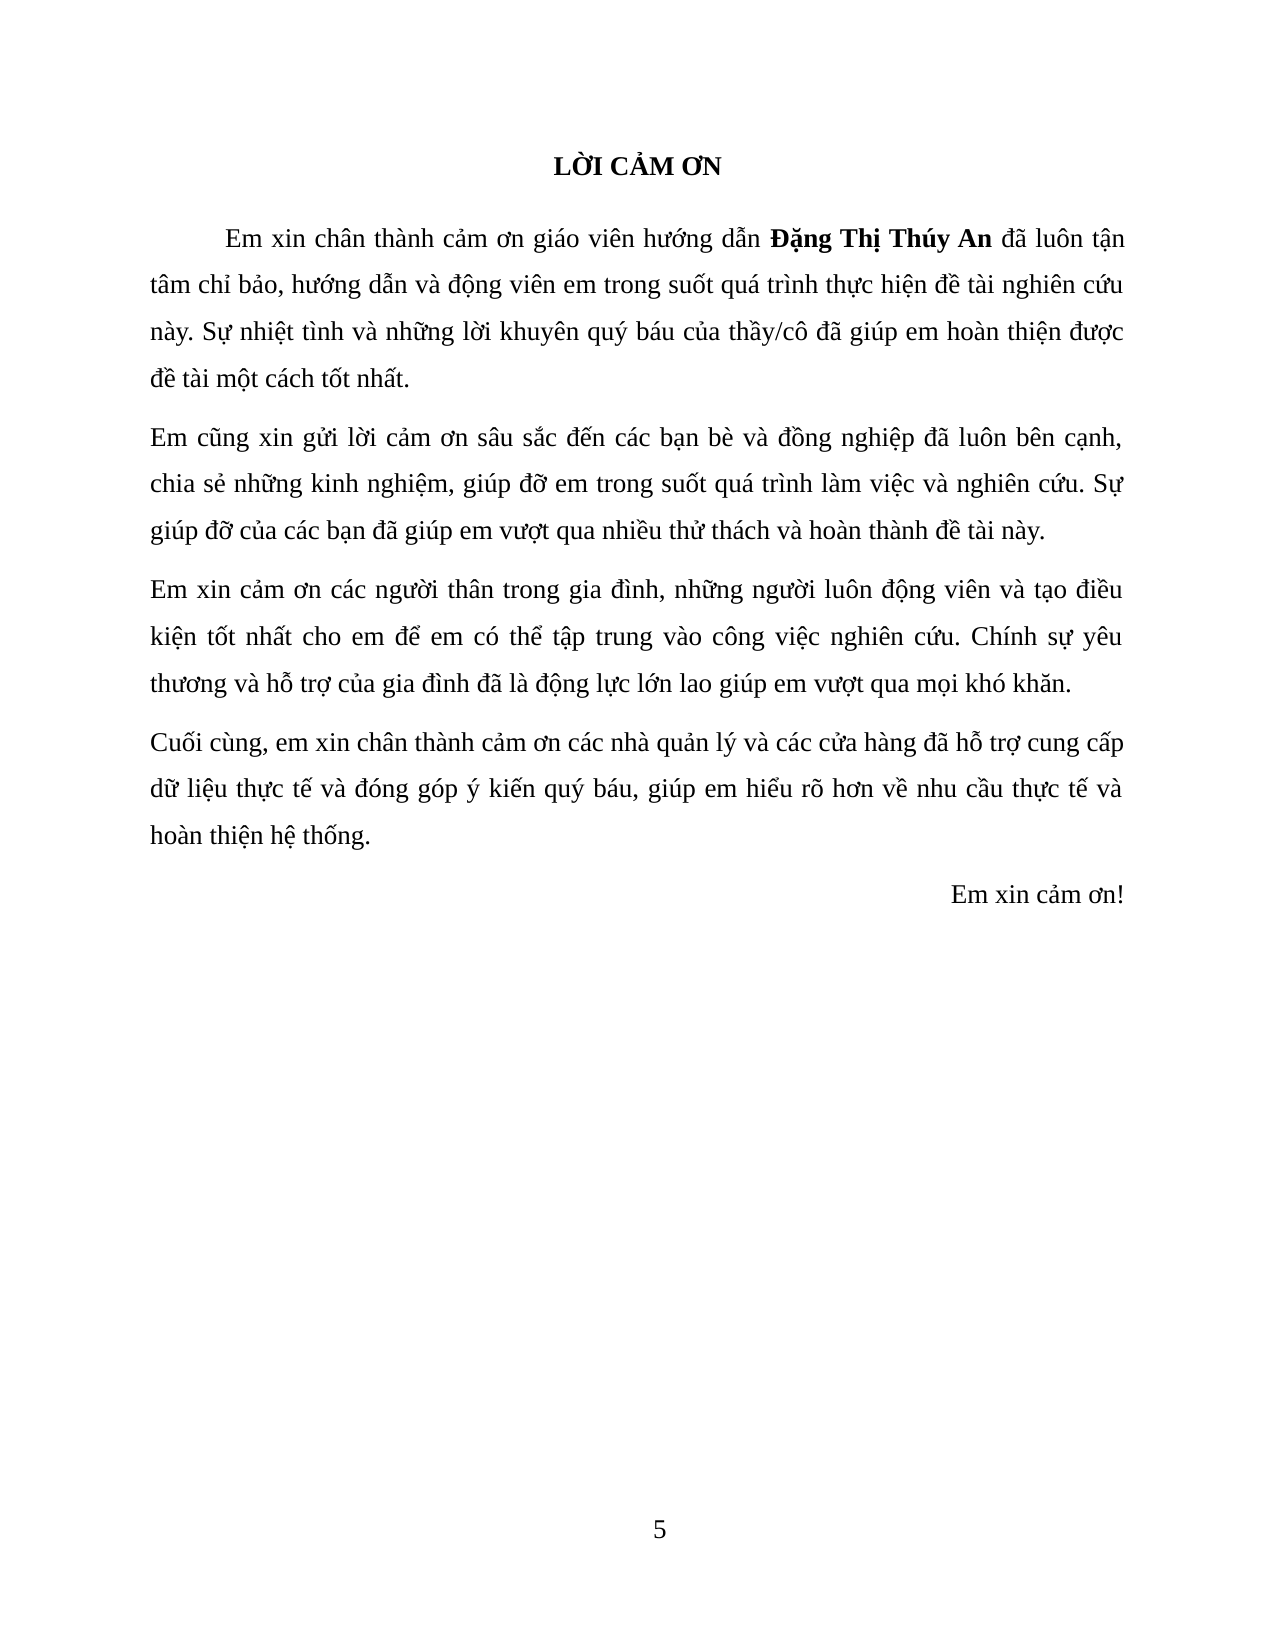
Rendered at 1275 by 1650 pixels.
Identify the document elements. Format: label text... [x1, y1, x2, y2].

subtitle LỜI CẢM ƠN [150, 150, 1125, 181]
text Cuối cùng, em xin chân thành cảm ơn các nhà quản lý và các cửa hàng đã hỗ trợ cung cấp dữ liệu thực tế và đóng góp ý kiến quý báu, giúp em hiểu rõ hơn về nhu cầu thực tế và hoàn thiện hệ thống. [150, 726, 1125, 850]
text Em xin chân thành cảm ơn giáo viên hướng dẫn Đặng Thị Thúy An đã luôn tận tâm chỉ bảo, hướng dẫn và động viên em trong suốt quá trình thực hiện đề tài nghiên cứu này. Sự nhiệt tình và những lời khuyên quý báu của thầy/cô đã giúp em hoàn thiện được đề tài một cách tốt nhất. [150, 222, 1125, 393]
text Em xin cảm ơn các người thân trong gia đình, những người luôn động viên và tạo điều kiện tốt nhất cho em để em có thể tập trung vào công việc nghiên cứu. Chính sự yêu thương và hỗ trợ của gia đình đã là động lực lớn lao giúp em vượt qua mọi khó khăn. [150, 573, 1125, 698]
text Em cũng xin gửi lời cảm ơn sâu sắc đến các bạn bè và đồng nghiệp đã luôn bên cạnh, chia sẻ những kinh nghiệm, giúp đỡ em trong suốt quá trình làm việc và nghiên cứu. Sự giúp đỡ của các bạn đã giúp em vượt qua nhiều thử thách và hoàn thành đề tài này. [150, 421, 1125, 545]
text Em xin cảm ơn! [150, 878, 1125, 909]
